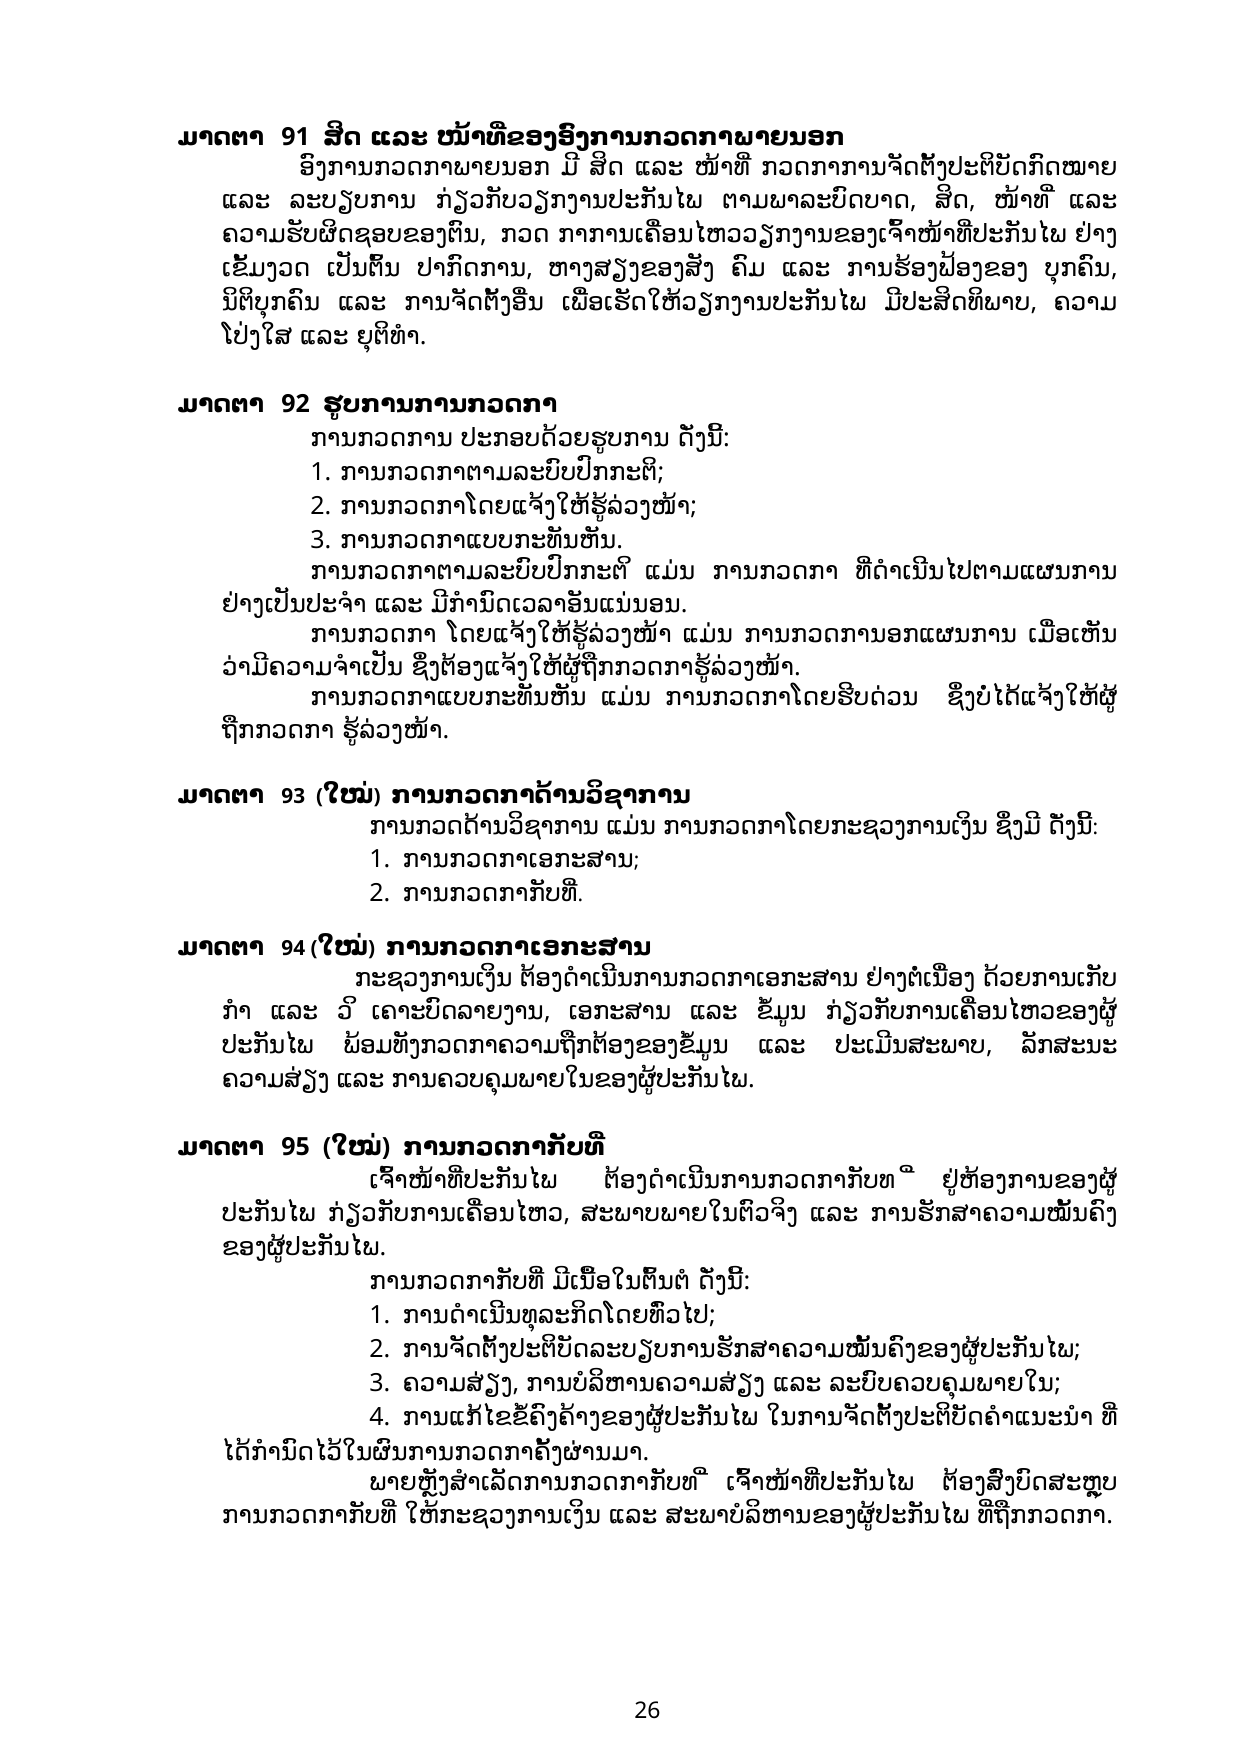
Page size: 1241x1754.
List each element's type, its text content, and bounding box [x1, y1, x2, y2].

text ກະຊວງການເງິນ ຕ້ອງດຳເນີນການກວດກາເອກະສານ ຢ່າງຕໍ່ເນື່ອງ ດ້ວຍການເກັບກຳ ແລະ ວິ ເຄາະບົດລາຍງານ, ເອກະສານ ແລະ ຂໍ້ມູນ ກ່ຽວກັບການເຄື່ອນໄຫວຂອງຜູ້ປະກັນໄພ ພ້ອມທັງກວດກາຄວາມຖືກຕ້ອງຂອງຂໍ້ມູນ ແລະ ປະເມີນສະພາບ, ລັກສະນະຄວາມສ່ຽງ ແລະ ການຄວບຄຸມພາຍໃນຂອງຜູ້ປະກັນໄພ. [222, 963, 1117, 1095]
list ການກວດກາຕາມລະບົບປົກກະຕິ; [310, 454, 1122, 488]
text ການກວດກາ ໂດຍແຈ້ງໃຫ້ຮູ້ລ່ວງໜ້າ ແມ່ນ ການກວດການອກແຜນການ ເມື່ອເຫັນວ່າມີຄວາມຈຳເປັນ ຊຶ່ງຕ້ອງແຈ້ງໃຫ້ຜູ້ຖືກກວດກາຮູ້ລ່ວງໜ້າ. [222, 619, 1117, 682]
text ການກວດການ ປະກອບດ້ວຍຮູບການ ດັ່ງນີ້: [224, 420, 1117, 454]
list ການແກ້ໄຂຂໍ້ຄົງຄ້າງຂອງຜູ້ປະກັນໄພ ໃນການຈັດຕັ້ງປະຕິບັດຄໍາແນະນໍາ ທີ່ໄດ້ກຳນົດໄວ້ໃນຜົນການກວດກາຄັ້ງຜ່ານມາ. [222, 1399, 1117, 1467]
list ການຈັດຕັ້ງປະຕິບັດລະບຽບການຮັກສາຄວາມໝັ້ນຄົງຂອງຜູ້ປະກັນໄພ; [222, 1331, 1117, 1365]
list ການກວດກາແບບກະທັນຫັນ. [310, 522, 1122, 556]
list ການກວດກາໂດຍແຈ້ງໃຫ້ຮູ້ລ່ວງໜ້າ; [310, 488, 1122, 522]
subtitle ມາດຕາ 95 (ໃໝ່) ການກວດກາກັບທີ່ [177, 1129, 1122, 1163]
subtitle ມາດຕາ 91 ສິດ ແລະ ໜ້າທີ່ຂອງອົງການກວດກາພາຍນອກ [177, 118, 1122, 152]
text ອົງການກວດກາພາຍນອກ ມີ ສິດ ແລະ ໜ້າທີ່ ກວດກາການຈັດຕັ້ງປະຕິບັດກົດໝາຍ ແລະ ລະບຽບການ ກ່ຽວກັບວຽກງານປະກັນໄພ ຕາມພາລະບົດບາດ, ສິດ, ໜ້າທີ່ ແລະ ຄວາມຮັບຜິດຊອບຂອງຕົນ, ກວດ ກາການເຄື່ອນໄຫວວຽກງານຂອງເຈົ້າໜ້າທີ່ປະກັນໄພ ຢ່າງເຂັ້ມງວດ ເປັນຕົ້ນ ປາກົດການ, ຫາງສຽງຂອງສັງ ຄົມ ແລະ ການຮ້ອງຟ້ອງຂອງ ບຸກຄົນ, ນິຕິບຸກຄົນ ແລະ ການຈັດຕັ້ງອື່ນ ເພື່ອເຮັດໃຫ້ວຽກງານປະກັນໄພ ມີປະສິດທິພາບ, ຄວາມໂປ່ງໃສ ແລະ ຍຸຕິທຳ. [222, 152, 1117, 352]
text ການກວດດ້ານວິຊາການ ແມ່ນ ການກວດກາໂດຍກະຊວງການເງິນ ຊຶ່ງມີ ດັ່ງນີ້: [224, 811, 1117, 841]
list ຄວາມສ່ຽງ, ການບໍລິຫານຄວາມສ່ຽງ ແລະ ລະບົບຄວບຄຸມພາຍໃນ; [222, 1365, 1117, 1399]
text ພາຍຫຼັງສຳເລັດການກວດກາກັບທີ່ ເຈົ້າໜ້າທີ່ປະກັນໄພ ຕ້ອງສົ່ງບົດສະຫຼຸບການກວດກາກັບທີ່ ໃຫ້ກະຊວງການເງິນ ແລະ ສະພາບໍລິຫານຂອງຜູ້ປະກັນໄພ ທີ່ຖືກກວດກາ. [222, 1467, 1117, 1530]
subtitle ມາດຕາ 92 ຮູບການການກວດກາ [177, 386, 1122, 420]
list ການກວດກາເອກະສານ; [337, 841, 1117, 875]
list ການກວດກາກັບທີ່. [337, 875, 1117, 909]
text ການກວດກາແບບກະທັນຫັນ ແມ່ນ ການກວດກາໂດຍຮີບດ່ວນ ຊຶ່ງບໍ່ໄດ້ແຈ້ງໃຫ້ຜູ້ຖືກກວດກາ ຮູ້ລ່ວງໜ້າ. [222, 682, 1117, 746]
text ການກວດກາຕາມລະບົບປົກກະຕິ ແມ່ນ ການກວດກາ ທີ່ດຳເນີນໄປຕາມແຜນການຢ່າງເປັນປະຈຳ ແລະ ມີກຳນົດເວລາອັນແນ່ນອນ. [222, 556, 1117, 619]
list ການດຳເນີນທຸລະກິດໂດຍທົ່ວໄປ; [222, 1297, 1117, 1331]
text ເຈົ້າໜ້າທີ່ປະກັນໄພ ຕ້ອງດຳເນີນການກວດກາກັບທີ່ ຢູ່ຫ້ອງການຂອງຜູ້ປະກັນໄພ ກ່ຽວກັບການເຄື່ອນໄຫວ, ສະພາບພາຍໃນຕົວຈິງ ແລະ ການຮັກສາຄວາມໝັ້ນຄົງຂອງຜູ້ປະກັນໄພ. [222, 1166, 1117, 1263]
text ການກວດກາກັບທີ່ ມີເນື້ອໃນຕົ້ນຕໍ ດັ່ງນີ້: [222, 1263, 1117, 1297]
subtitle ມາດຕາ 94 (ໃໝ່) ການກວດກາເອກະສານ [177, 932, 1122, 961]
subtitle ມາດຕາ 93 (ໃໝ່) ການກວດກາດ້ານວິຊາການ [177, 780, 1122, 809]
